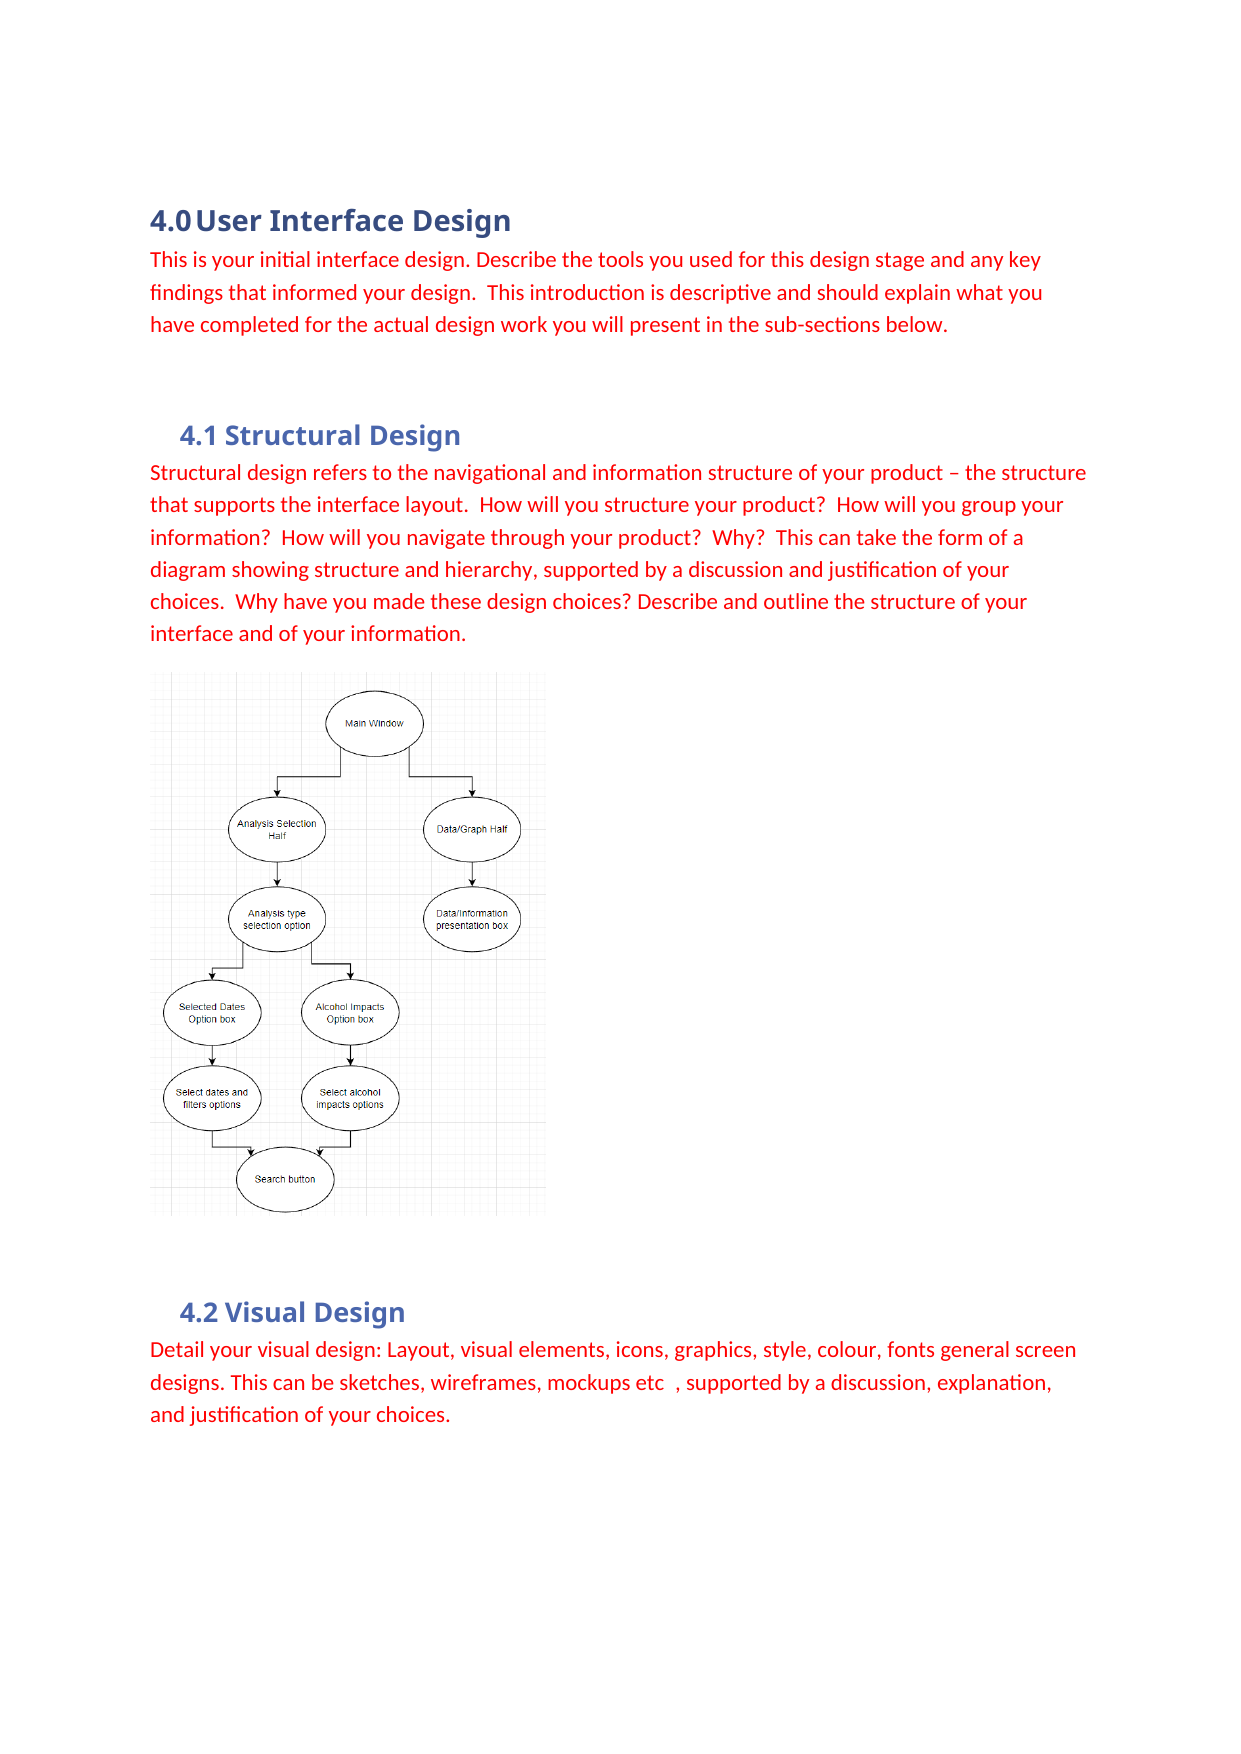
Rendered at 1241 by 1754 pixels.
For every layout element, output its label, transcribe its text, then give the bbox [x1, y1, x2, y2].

subtitle Visual Design [179, 1293, 1090, 1330]
text Detail your visual design: Layout, visual elements, icons, graphics, style, colour, fonts general screen designs. This can be sketches, wireframes, mockups etc , supported by a discussion, explanation, and justification of your choices. [150, 1336, 1090, 1428]
subtitle Structural Design [179, 416, 1090, 453]
text Structural design refers to the navigational and information structure of your product – the structure that supports the interface layout. How will you structure your product? How will you group your information? How will you navigate through your product? Why? This can take the form of a diagram showing structure and hierarchy, supported by a discussion and justification of your choices. Why have you made these design choices? Describe and outline the structure of your interface and of your information. [150, 458, 1090, 647]
picture [150, 672, 546, 1216]
subtitle User Interface Design [150, 200, 1090, 240]
text This is your initial interface design. Describe the tools you used for this design stage and any key findings that informed your design. This introduction is descriptive and should explain what you have completed for the actual design work you will present in the sub-sections below. [150, 246, 1090, 338]
